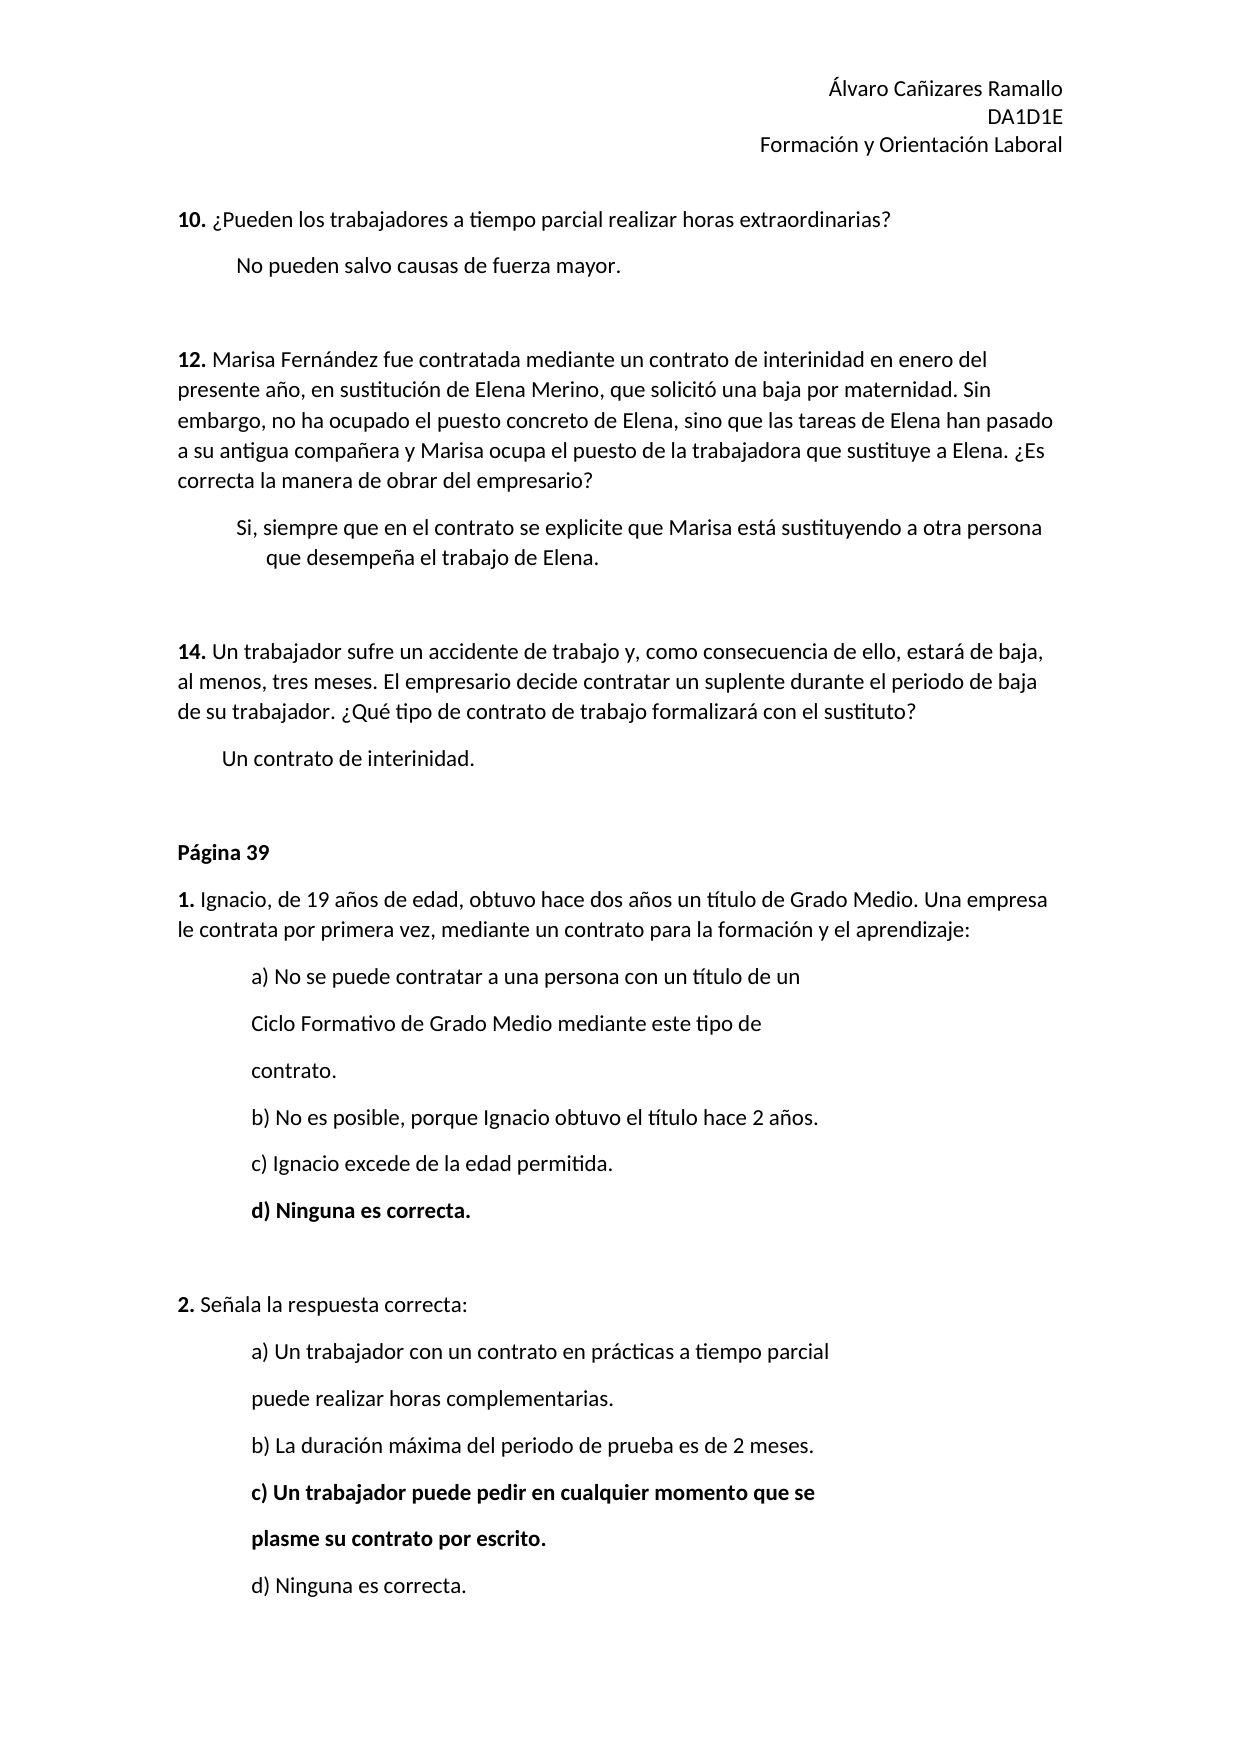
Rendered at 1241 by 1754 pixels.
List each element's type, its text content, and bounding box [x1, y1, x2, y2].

text c) Un trabajador puede pedir en cualquier momento que se [251, 1478, 1063, 1506]
text d) Ninguna es correcta. [251, 1571, 1063, 1599]
text d) Ninguna es correcta. [251, 1196, 1063, 1224]
text 2. Señala la respuesta correcta: [177, 1290, 1063, 1318]
text 10. ¿Pueden los trabajadores a tiempo parcial realizar horas extraordinarias? [177, 205, 1063, 233]
text c) Ignacio excede de la edad permitida. [251, 1149, 1063, 1177]
text Ciclo Formativo de Grado Medio mediante este tipo de [251, 1009, 1063, 1037]
text Si, siempre que en el contrato se explicite que Marisa está sustituyendo a otra persona que desempeña el trabajo de Elena. [236, 513, 1063, 571]
text plasme su contrato por escrito. [251, 1524, 1063, 1552]
text No pueden salvo causas de fuerza mayor. [177, 252, 1063, 279]
text Página 39 [177, 838, 1063, 866]
text a) Un trabajador con un contrato en prácticas a tiempo parcial [251, 1337, 1063, 1365]
text 14. Un trabajador sufre un accidente de trabajo y, como consecuencia de ello, estará de baja, al menos, tres meses. El empresario decide contratar un suplente durante el periodo de baja de su trabajador. ¿Qué tipo de contrato de trabajo formalizará con el sustituto? [177, 637, 1063, 725]
text 12. Marisa Fernández fue contratada mediante un contrato de interinidad en enero del presente año, en sustitución de Elena Merino, que solicitó una baja por maternidad. Sin embargo, no ha ocupado el puesto concreto de Elena, sino que las tareas de Elena han pasado a su antigua compañera y Marisa ocupa el puesto de la trabajadora que sustituye a Elena. ¿Es correcta la manera de obrar del empresario? [177, 345, 1063, 494]
text puede realizar horas complementarias. [251, 1384, 1063, 1412]
text contrato. [251, 1056, 1063, 1084]
text a) No se puede contratar a una persona con un título de un [251, 962, 1063, 990]
text Un contrato de interinidad. [222, 744, 1063, 772]
text b) No es posible, porque Ignacio obtuvo el título hace 2 años. [251, 1103, 1063, 1131]
text b) La duración máxima del periodo de prueba es de 2 meses. [251, 1431, 1063, 1459]
text 1. Ignacio, de 19 años de edad, obtuvo hace dos años un título de Grado Medio. Una empresa le contrata por primera vez, mediante un contrato para la formación y el aprendizaje: [177, 885, 1063, 943]
